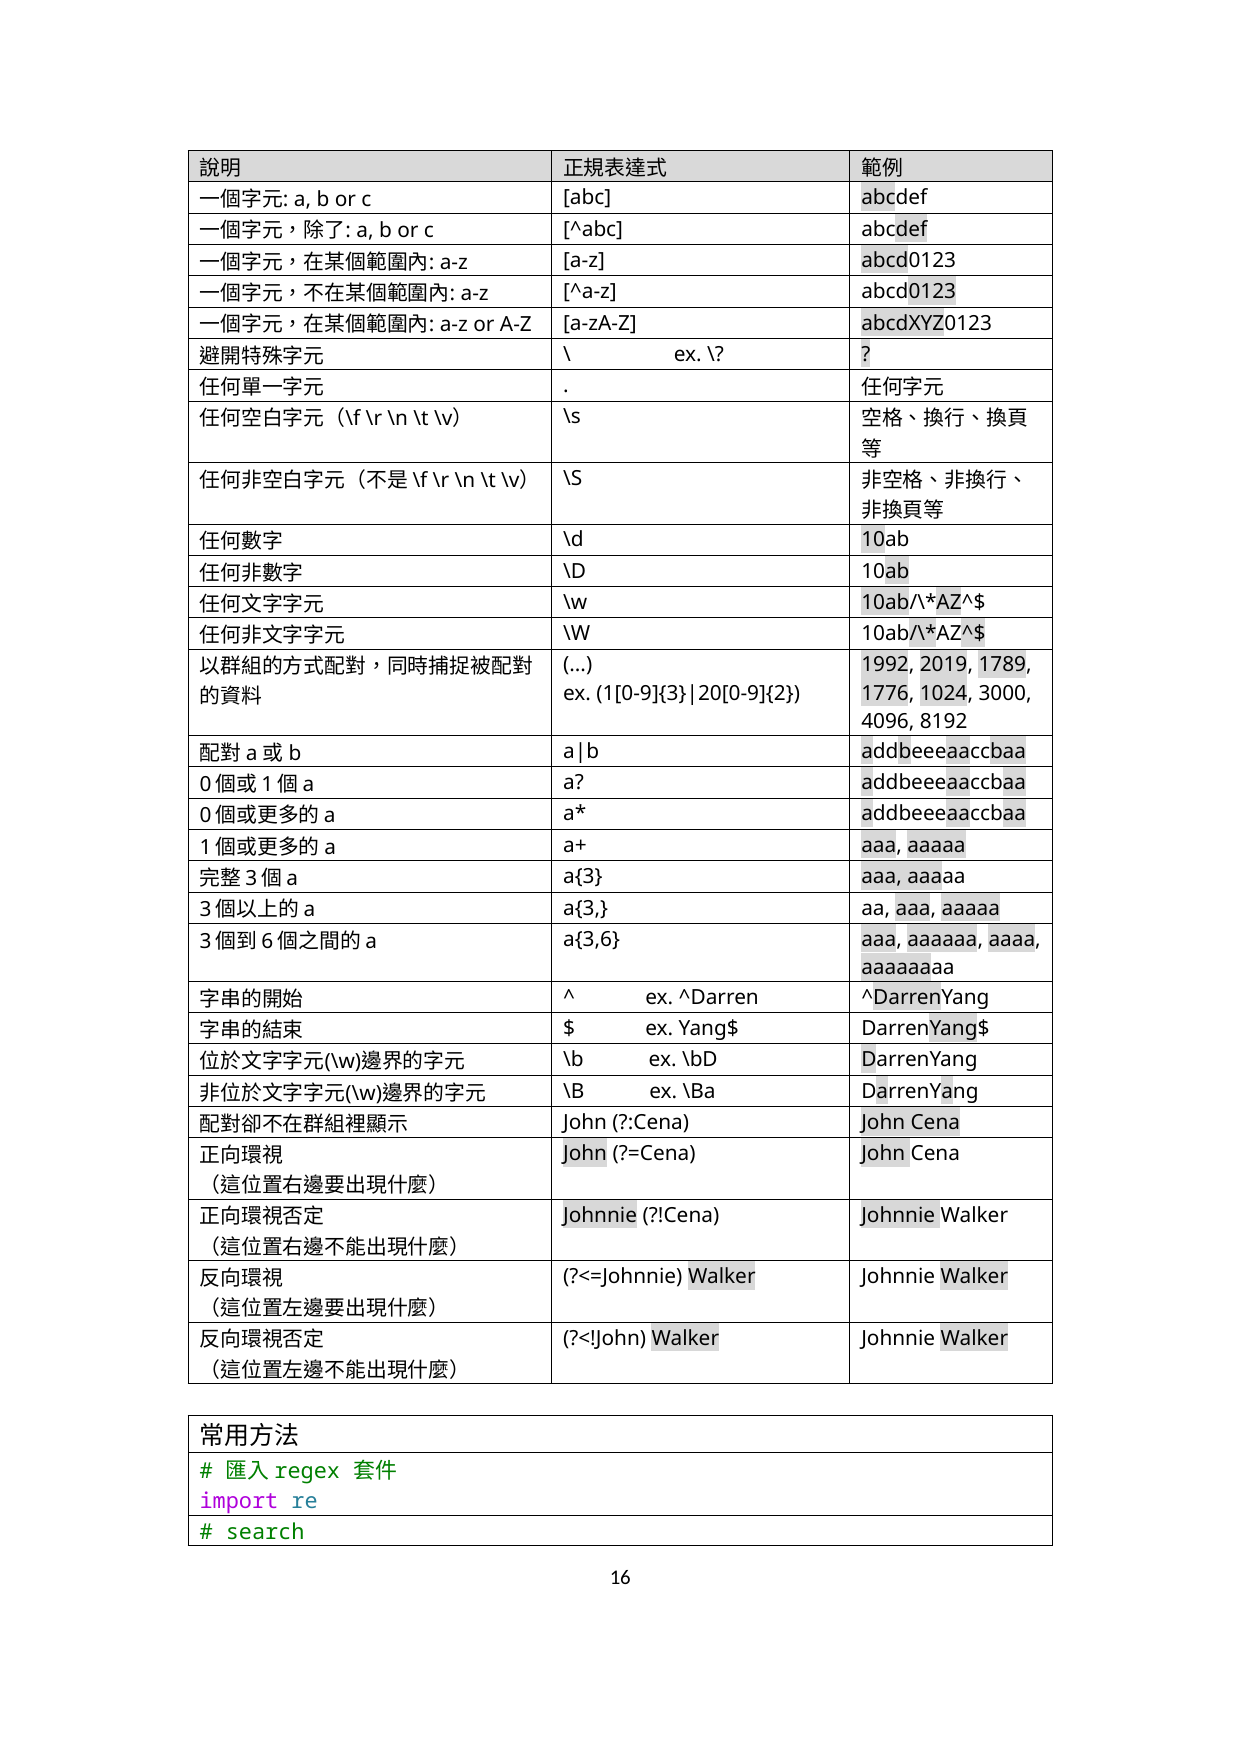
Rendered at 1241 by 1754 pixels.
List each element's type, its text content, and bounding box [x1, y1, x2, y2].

table_cell 10ab [850, 525, 1052, 555]
table_cell \S [552, 463, 849, 523]
table_cell 一個字元: a, b or c [189, 182, 551, 213]
table_header 範例 [850, 151, 1052, 181]
table_cell 任何文字字元 [189, 587, 551, 617]
table_cell 正向環視 （這位置右邊要出現什麼） [189, 1138, 551, 1199]
table_cell abcdef [850, 214, 1052, 244]
table_cell 非空格、非換行、非換頁等 [850, 463, 1052, 523]
table_cell ^DarrenYang [850, 982, 1052, 1012]
table_cell 完整3個a [189, 861, 551, 892]
table_cell \D [552, 556, 849, 586]
table_cell 任何單一字元 [189, 370, 551, 401]
table_cell a{3,} [552, 893, 849, 923]
table_cell Johnnie Walker [850, 1200, 1052, 1260]
table_cell John (?=Cena) [552, 1138, 849, 1199]
table_cell Johnnie Walker [850, 1323, 1052, 1383]
table_cell 一個字元，除了: a, b or c [189, 214, 551, 244]
table_cell addbeeeaaccbaa [850, 799, 1052, 829]
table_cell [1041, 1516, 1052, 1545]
table_cell DarrenYang [850, 1044, 1052, 1075]
table_cell (?<!John) Walker [552, 1323, 849, 1383]
table_cell 反向環視否定 （這位置左邊不能出現什麼） [189, 1323, 551, 1383]
table_cell abcd0123 [850, 245, 1052, 275]
table_cell \ ex. \? [552, 339, 849, 369]
table_cell 0個或更多的a [189, 799, 551, 829]
table_cell abcdef [850, 182, 1052, 213]
table_header 常用方法 [189, 1416, 1052, 1452]
table_cell (...) ex. (1[0-9]{3}|20[0-9]{2}) [552, 650, 849, 735]
table_cell 1992, 2019, 1789, 1776, 1024, 3000, 4096, 8192 [850, 650, 1052, 735]
table_cell (?<=Johnnie) Walker [552, 1261, 849, 1322]
table_cell abcdXYZ0123 [850, 308, 1052, 338]
table_cell 配對 a 或 b [189, 736, 551, 766]
table_cell a+ [552, 830, 849, 860]
table_cell 字串的開始 [189, 982, 551, 1012]
table_cell [^a-z] [552, 276, 849, 307]
table_cell 3個到6個之間的 a [189, 924, 551, 981]
table_cell aa, aaa, aaaaa [850, 893, 1052, 923]
table_cell a{3,6} [552, 924, 849, 981]
table_header 說明 [189, 151, 551, 181]
table_cell \W [552, 618, 849, 648]
table_cell 10ab [850, 556, 1052, 586]
table_cell 任何數字 [189, 525, 551, 555]
table_cell 任何非數字 [189, 556, 551, 586]
table_cell addbeeeaaccbaa [850, 767, 1052, 797]
table_cell \w [552, 587, 849, 617]
table_cell 3個以上的 a [189, 893, 551, 923]
table_cell ^ ex. ^Darren [552, 982, 849, 1012]
table_cell a* [552, 799, 849, 829]
table_cell addbeeeaaccbaa [850, 736, 1052, 766]
table_header 正規表達式 [552, 151, 849, 181]
table_cell 任何非空白字元（不是 \f \r \n \t \v） [189, 463, 551, 523]
table_cell a|b [552, 736, 849, 766]
table_cell 位於文字字元(\w)邊界的字元 [189, 1044, 551, 1075]
table_cell [abc] [552, 182, 849, 213]
table_cell \B ex. \Ba [552, 1076, 849, 1106]
table_cell Johnnie (?!Cena) [552, 1200, 849, 1260]
table_cell aaa, aaaaa [850, 861, 1052, 892]
table_cell 非位於文字字元(\w)邊界的字元 [189, 1076, 551, 1106]
table_cell DarrenYang$ [850, 1013, 1052, 1043]
table_cell 1個或更多的 a [189, 830, 551, 860]
table_cell 字串的結束 [189, 1013, 551, 1043]
table_cell a{3} [552, 861, 849, 892]
table_cell John (?:Cena) [552, 1107, 849, 1137]
table_cell abcd0123 [850, 276, 1052, 307]
table_cell 正向環視否定 （這位置右邊不能出現什麼） [189, 1200, 551, 1260]
table_cell 以群組的方式配對，同時捕捉被配對的資料 [189, 650, 551, 735]
table_cell [a-zA-Z] [552, 308, 849, 338]
table_cell Johnnie Walker [850, 1261, 1052, 1322]
table_cell John Cena [850, 1107, 1052, 1137]
table_cell 反向環視 （這位置左邊要出現什麼） [189, 1261, 551, 1322]
table_cell \s [552, 402, 849, 462]
table_cell John Cena [850, 1138, 1052, 1199]
table_cell 任何非文字字元 [189, 618, 551, 648]
table_cell aaa, aaaaaa, aaaa, aaaaaaaa [850, 924, 1052, 981]
table_cell 任何空白字元（\f \r \n \t \v） [189, 402, 551, 462]
table_cell ? [850, 339, 1052, 369]
table_cell 配對卻不在群組裡顯示 [189, 1107, 551, 1137]
table_cell aaa, aaaaa [850, 830, 1052, 860]
table_cell 10ab/\*AZ^$ [850, 618, 1052, 648]
table_cell 任何字元 [850, 370, 1052, 401]
table_cell DarrenYang [850, 1076, 1052, 1106]
table_cell [a-z] [552, 245, 849, 275]
table_cell 避開特殊字元 [189, 339, 551, 369]
table_cell \b ex. \bD [552, 1044, 849, 1075]
table_cell $ ex. Yang$ [552, 1013, 849, 1043]
table_cell [^abc] [552, 214, 849, 244]
table_cell 10ab/\*AZ^$ [850, 587, 1052, 617]
table_cell . [552, 370, 849, 401]
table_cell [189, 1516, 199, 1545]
table_cell 一個字元，在某個範圍內: a-z [189, 245, 551, 275]
table_cell 一個字元，在某個範圍內: a-z or A-Z [189, 308, 551, 338]
table_cell 一個字元，不在某個範圍內: a-z [189, 276, 551, 307]
table_cell 空格、換行、換頁等 [850, 402, 1052, 462]
table_cell 0個或1個a [189, 767, 551, 797]
table_cell a? [552, 767, 849, 797]
table_cell \d [552, 525, 849, 555]
